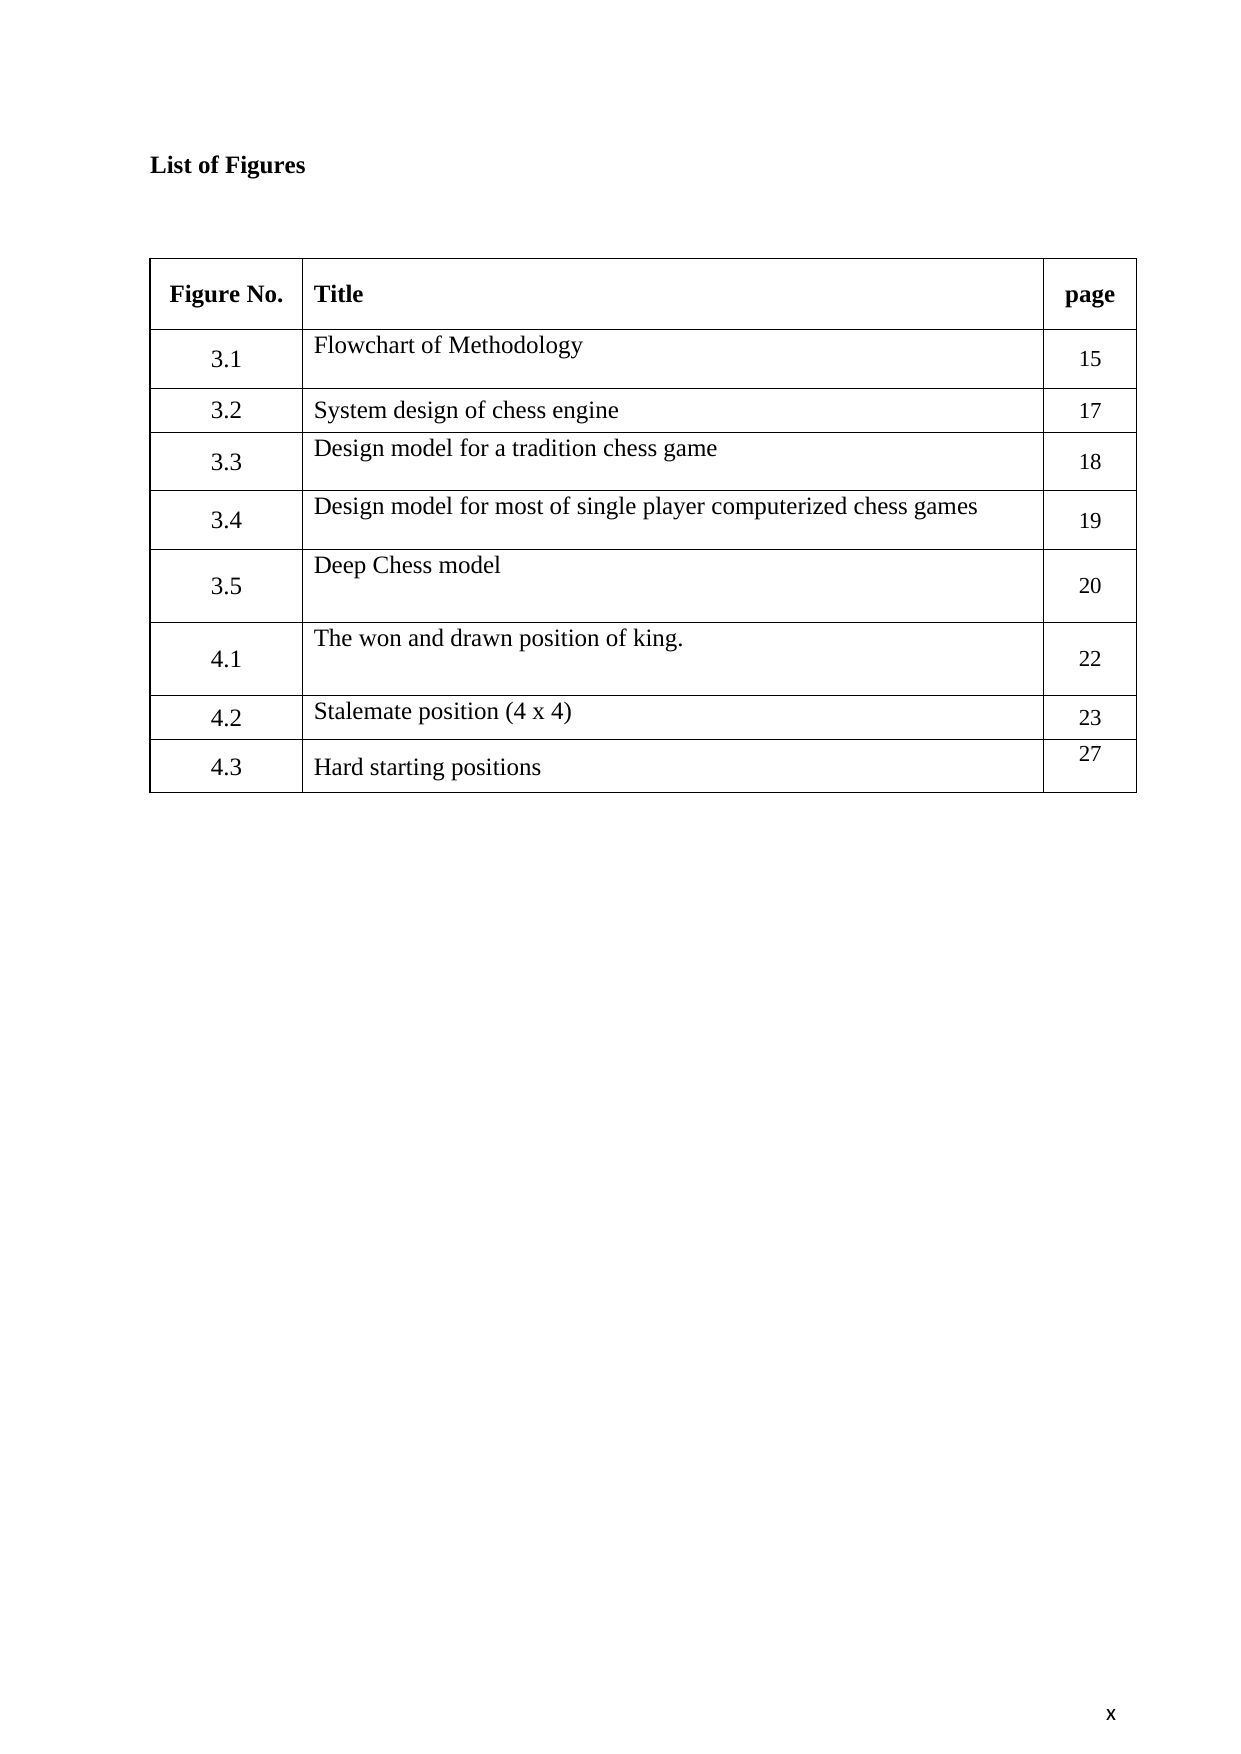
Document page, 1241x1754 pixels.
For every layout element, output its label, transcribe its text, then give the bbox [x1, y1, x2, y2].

text List of Figures [150, 150, 1116, 179]
table_cell 3.4 [151, 491, 302, 549]
table_cell 15 [1044, 330, 1136, 387]
table_cell 27 [1044, 740, 1136, 792]
table_cell 3.1 [151, 330, 302, 387]
table_cell 17 [1044, 389, 1136, 432]
table_cell 22 [1044, 623, 1136, 694]
table_cell 23 [1044, 696, 1136, 738]
table_cell Design model for most of single player computerized chess games [303, 491, 1043, 549]
table_cell 4.2 [151, 696, 302, 738]
table_cell The won and drawn position of king. [303, 623, 1043, 694]
table_cell 3.3 [151, 433, 302, 490]
table_cell 3.5 [151, 550, 302, 622]
table_cell Deep Chess model [303, 550, 1043, 622]
table_header Title [303, 259, 1043, 329]
table_cell 4.3 [151, 740, 302, 792]
table_header Figure No. [151, 259, 302, 329]
table_cell 19 [1044, 491, 1136, 549]
table_cell 20 [1044, 550, 1136, 622]
table_cell 3.2 [151, 389, 302, 432]
table_cell 4.1 [151, 623, 302, 694]
table_cell Design model for a tradition chess game [303, 433, 1043, 490]
table_header page [1044, 259, 1136, 329]
table_cell 18 [1044, 433, 1136, 490]
table_cell Hard starting positions [303, 740, 1043, 792]
table_cell Stalemate position (4 x 4) [303, 696, 1043, 738]
table_cell Flowchart of Methodology [303, 330, 1043, 387]
table_cell System design of chess engine [303, 389, 1043, 432]
